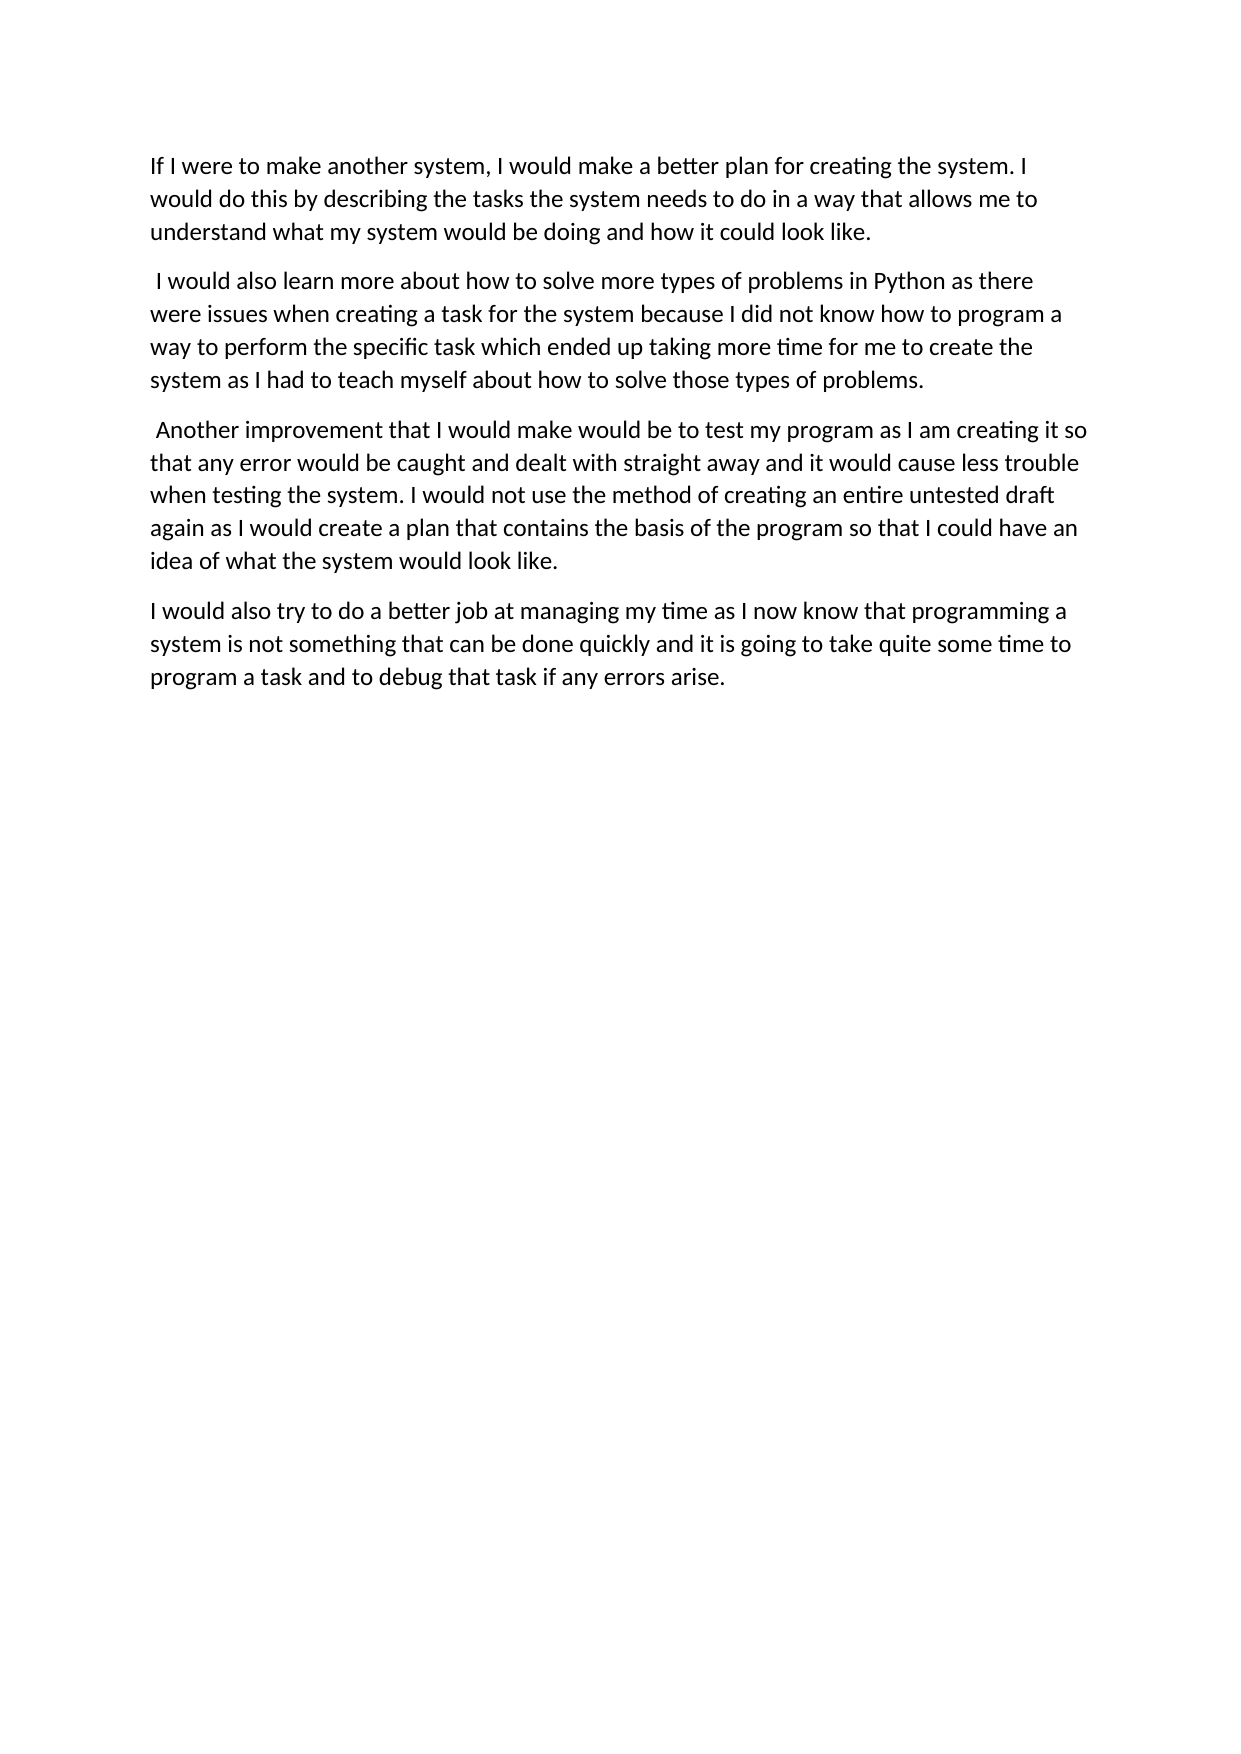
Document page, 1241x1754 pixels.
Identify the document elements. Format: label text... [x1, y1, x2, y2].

text I would also try to do a better job at managing my time as I now know that programming a system is not something that can be done quickly and it is going to take quite some time to program a task and to debug that task if any errors arise. [150, 595, 1090, 691]
text Another improvement that I would make would be to test my program as I am creating it so that any error would be caught and dealt with straight away and it would cause less trouble when testing the system. I would not use the method of creating an entire untested draft again as I would create a plan that contains the basis of the program so that I could have an idea of what the system would look like. [150, 414, 1090, 576]
text I would also learn more about how to solve more types of problems in Python as there were issues when creating a task for the system because I did not know how to program a way to perform the specific task which ended up taking more time for me to create the system as I had to teach myself about how to solve those types of problems. [150, 265, 1090, 395]
text If I were to make another system, I would make a better plan for creating the system. I would do this by describing the tasks the system needs to do in a way that allows me to understand what my system would be doing and how it could look like. [150, 150, 1090, 246]
